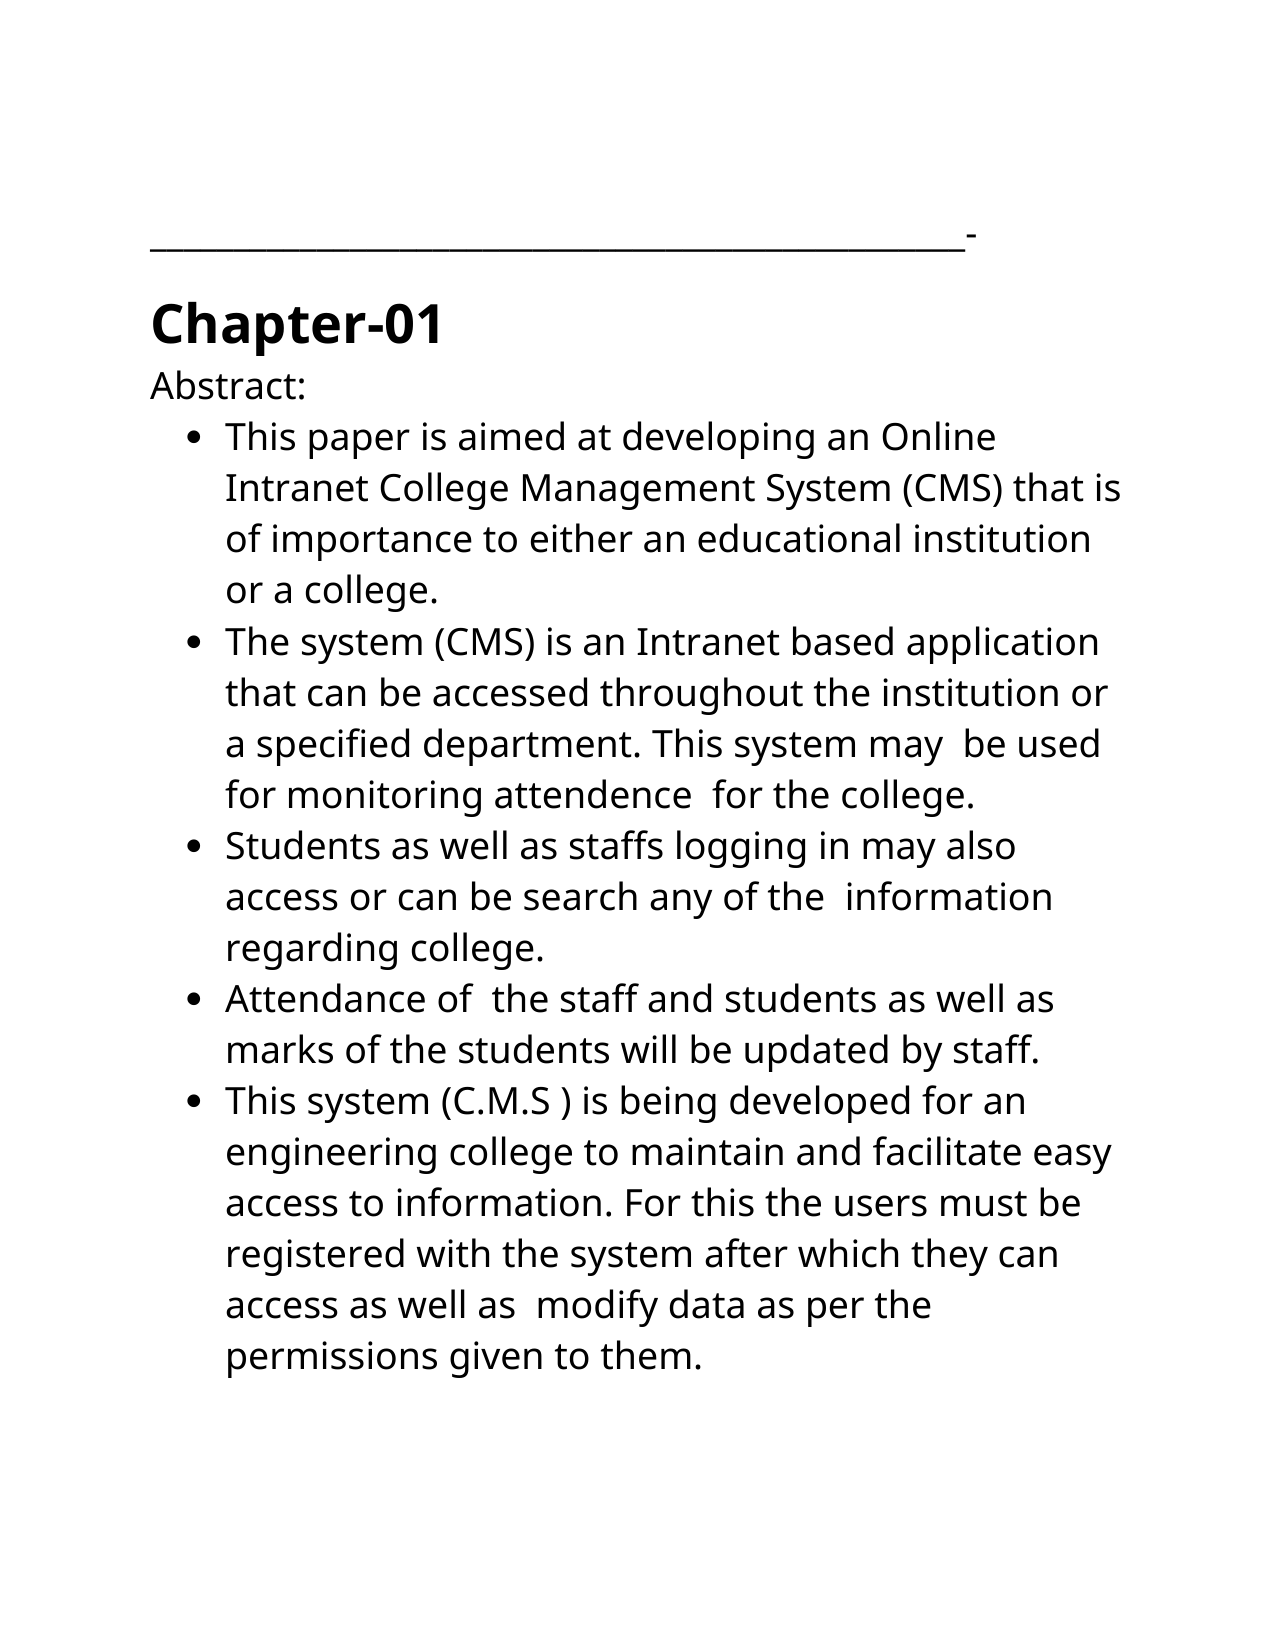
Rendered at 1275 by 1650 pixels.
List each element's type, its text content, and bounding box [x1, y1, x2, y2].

list This system (C.M.S ) is being developed for an engineering college to maintain and facilitate easy access to information. For this the users must be registered with the system after which they can access as well as modify data as per the permissions given to them. [187, 1074, 1125, 1380]
list This paper is aimed at developing an Online Intranet College Management System (CMS) that is of importance to either an educational institution or a college. [187, 411, 1125, 615]
text Abstract: [150, 359, 1125, 411]
text Chapter-01 [150, 286, 1125, 359]
list The system (CMS) is an Intranet based application that can be accessed throughout the institution or a specified department. This system may be used for monitoring attendence for the college. [187, 615, 1125, 819]
list Attendance of the staff and students as well as marks of the students will be updated by staff. [187, 972, 1125, 1074]
text _________________________________________________- [150, 207, 1125, 258]
list Students as well as staffs logging in may also access or can be search any of the information regarding college. [187, 819, 1125, 972]
